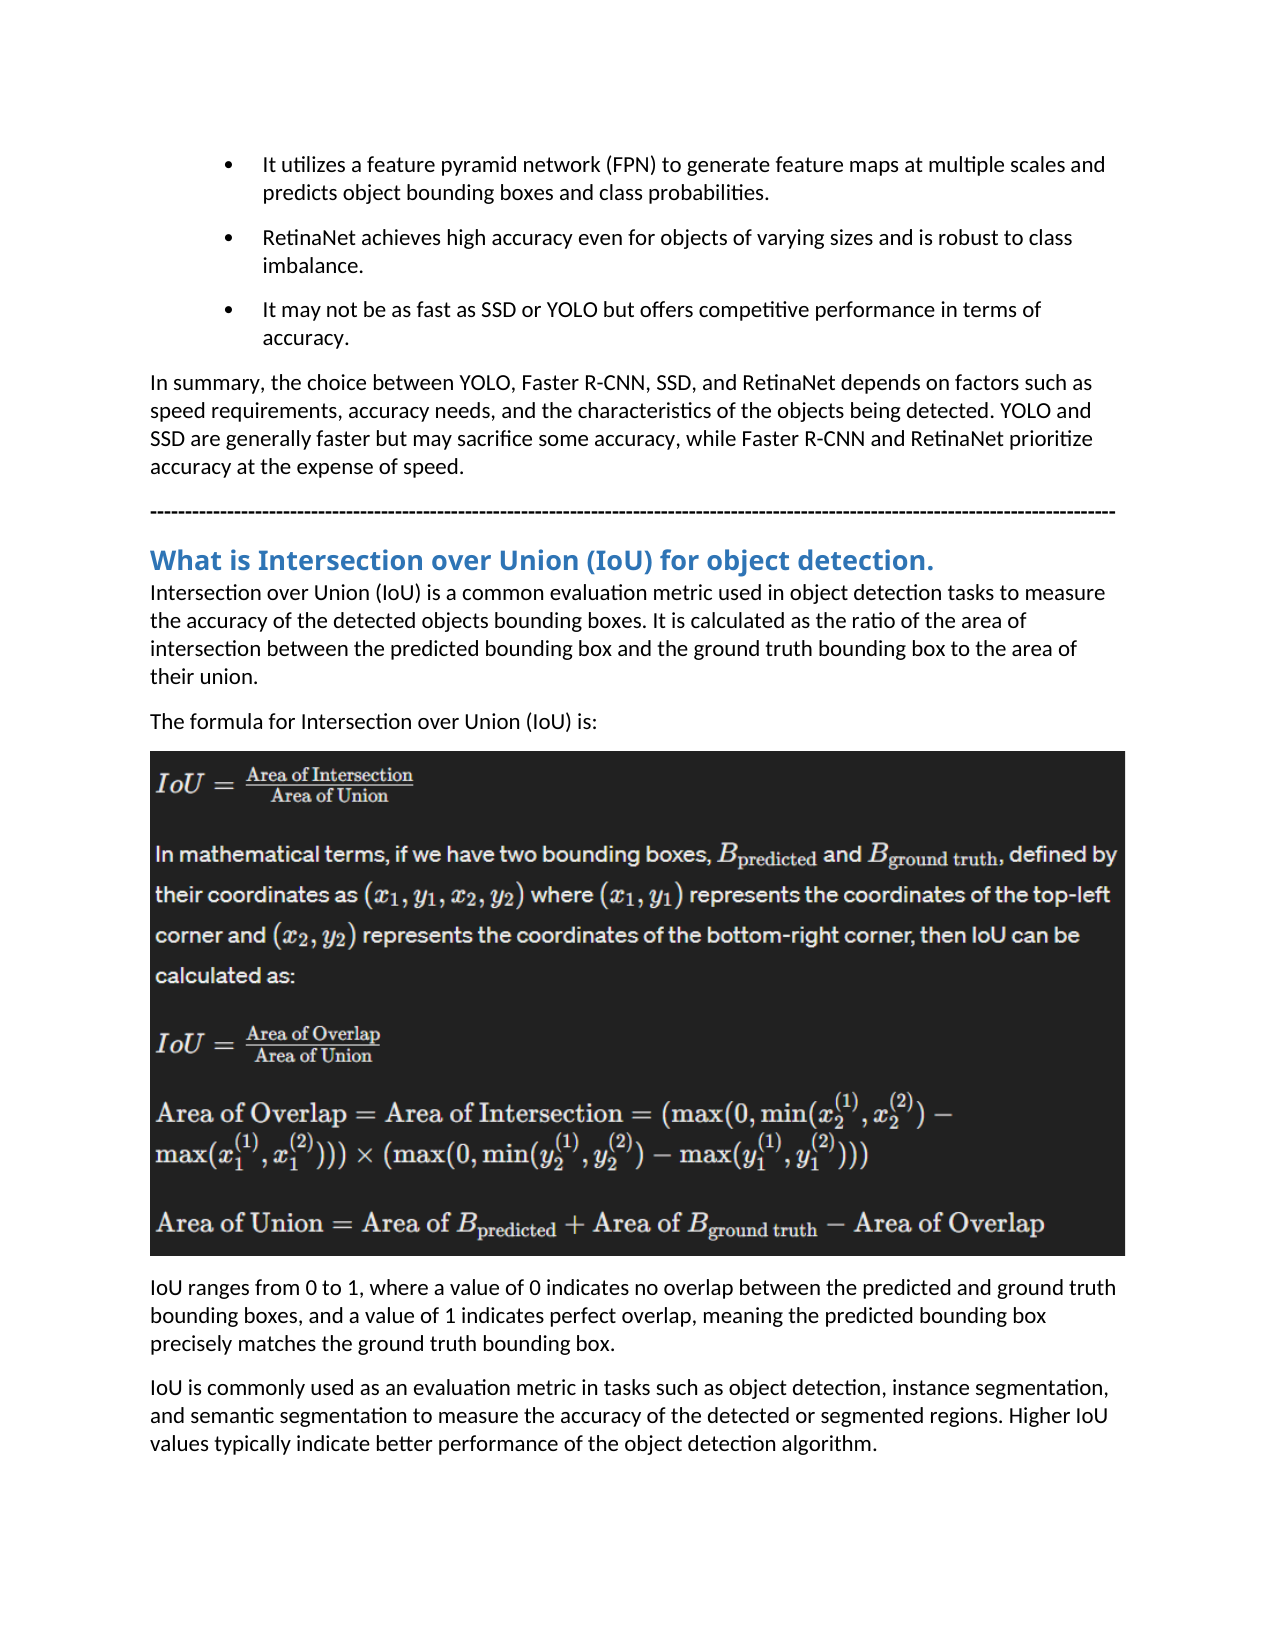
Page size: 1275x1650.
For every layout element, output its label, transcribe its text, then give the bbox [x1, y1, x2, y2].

list RetinaNet achieves high accuracy even for objects of varying sizes and is robust to class imbalance. [225, 223, 1125, 279]
text In summary, the choice between YOLO, Faster R-CNN, SSD, and RetinaNet depends on factors such as speed requirements, accuracy needs, and the characteristics of the objects being detected. YOLO and SSD are generally faster but may sacrifice some accuracy, while Faster R-CNN and RetinaNet prioritize accuracy at the expense of speed.Top of Form [150, 368, 1125, 480]
text The formula for Intersection over Union (IoU) is: [150, 707, 1125, 735]
list It may not be as fast as SSD or YOLO but offers competitive performance in terms of accuracy. [225, 295, 1125, 351]
picture [150, 751, 1125, 1256]
subtitle What is Intersection over Union (IoU) for object detection. [150, 542, 1125, 578]
text IoU is commonly used as an evaluation metric in tasks such as object detection, instance segmentation, and semantic segmentation to measure the accuracy of the detected or segmented regions. Higher IoU values typically indicate better performance of the object detection algorithm. [150, 1373, 1125, 1457]
text ------------------------------------------------------------------------------------------------------------------------------------------ [150, 497, 1125, 525]
text Intersection over Union (IoU) is a common evaluation metric used in object detection tasks to measure the accuracy of the detected objects bounding boxes. It is calculated as the ratio of the area of intersection between the predicted bounding box and the ground truth bounding box to the area of their union. [150, 578, 1125, 691]
text IoU ranges from 0 to 1, where a value of 0 indicates no overlap between the predicted and ground truth bounding boxes, and a value of 1 indicates perfect overlap, meaning the predicted bounding box precisely matches the ground truth bounding box. [150, 1273, 1125, 1357]
list It utilizes a feature pyramid network (FPN) to generate feature maps at multiple scales and predicts object bounding boxes and class probabilities. [225, 150, 1125, 206]
